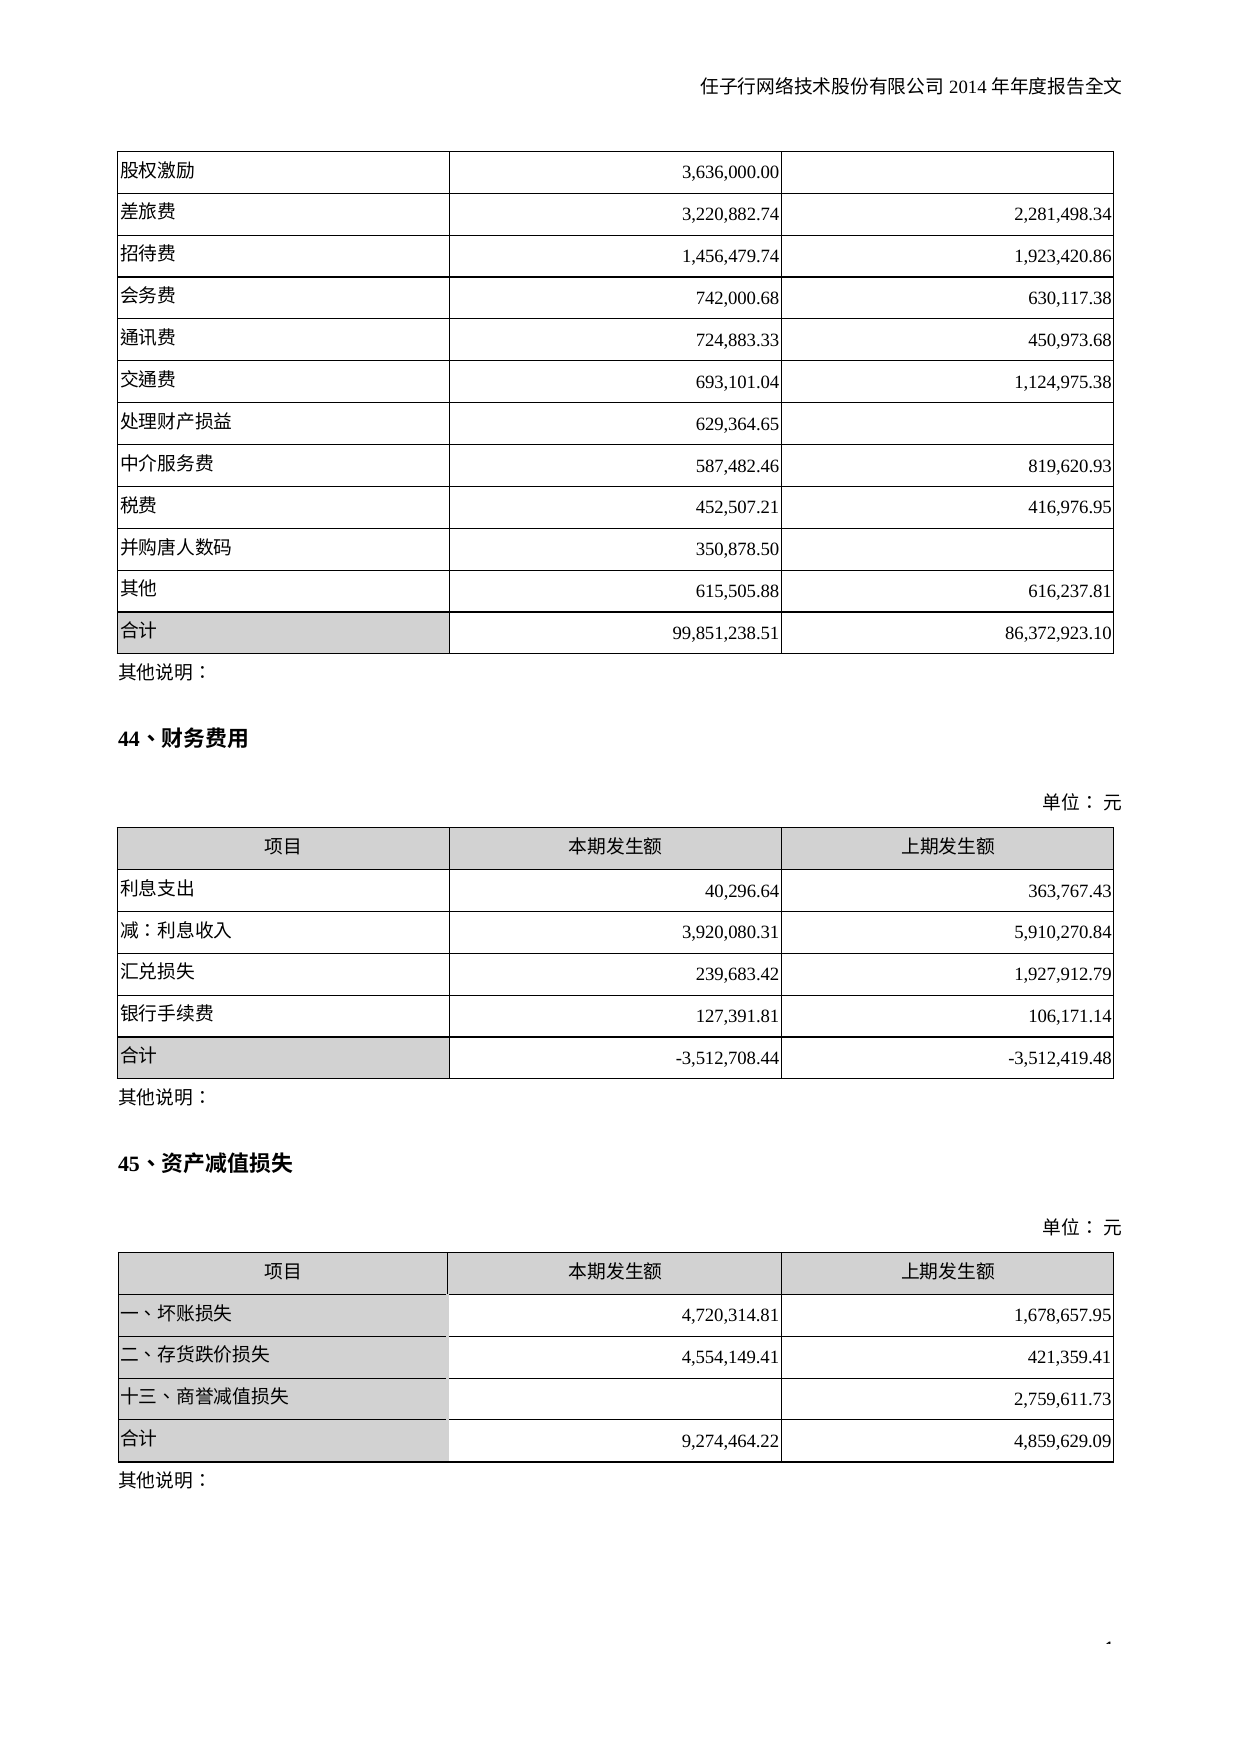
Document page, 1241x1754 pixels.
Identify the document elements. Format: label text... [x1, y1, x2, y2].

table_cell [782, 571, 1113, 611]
text 其他说明： [118, 659, 1138, 685]
text 其他说明： [118, 1084, 1138, 1110]
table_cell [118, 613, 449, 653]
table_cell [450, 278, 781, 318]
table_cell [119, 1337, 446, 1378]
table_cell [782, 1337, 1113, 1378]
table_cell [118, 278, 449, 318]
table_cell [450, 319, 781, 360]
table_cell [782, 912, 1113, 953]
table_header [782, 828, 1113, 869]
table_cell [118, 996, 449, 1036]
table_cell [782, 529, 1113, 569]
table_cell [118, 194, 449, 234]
text 其他说明： [118, 1467, 1138, 1493]
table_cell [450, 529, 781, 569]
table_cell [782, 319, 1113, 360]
subtitle 44、财务费用 [118, 723, 1138, 753]
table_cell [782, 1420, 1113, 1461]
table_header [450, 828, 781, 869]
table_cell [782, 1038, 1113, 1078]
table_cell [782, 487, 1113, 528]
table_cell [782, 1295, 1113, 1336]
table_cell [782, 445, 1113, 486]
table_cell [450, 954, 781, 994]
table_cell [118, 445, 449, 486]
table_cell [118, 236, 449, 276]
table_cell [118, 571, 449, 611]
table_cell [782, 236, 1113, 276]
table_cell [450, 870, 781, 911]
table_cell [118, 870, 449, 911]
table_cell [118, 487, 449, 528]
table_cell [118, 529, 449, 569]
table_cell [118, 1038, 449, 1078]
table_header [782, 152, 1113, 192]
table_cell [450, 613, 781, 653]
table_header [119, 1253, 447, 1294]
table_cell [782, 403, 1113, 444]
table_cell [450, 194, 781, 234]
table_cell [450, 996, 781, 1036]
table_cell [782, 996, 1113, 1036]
subtitle 45、资产减值损失 [118, 1148, 1138, 1178]
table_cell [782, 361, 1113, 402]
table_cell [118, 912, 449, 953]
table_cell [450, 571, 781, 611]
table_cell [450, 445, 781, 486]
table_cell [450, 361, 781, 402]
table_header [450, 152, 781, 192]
text 单位： 元 [102, 1214, 1122, 1240]
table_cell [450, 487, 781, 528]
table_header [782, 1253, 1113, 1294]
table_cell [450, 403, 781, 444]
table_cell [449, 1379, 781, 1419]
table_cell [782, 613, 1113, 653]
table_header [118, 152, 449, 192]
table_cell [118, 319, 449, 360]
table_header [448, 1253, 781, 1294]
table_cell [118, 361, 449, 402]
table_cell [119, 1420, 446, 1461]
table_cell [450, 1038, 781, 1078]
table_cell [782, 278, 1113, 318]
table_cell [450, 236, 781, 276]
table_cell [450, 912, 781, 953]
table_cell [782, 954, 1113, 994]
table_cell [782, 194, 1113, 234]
text 单位： 元 [102, 790, 1122, 815]
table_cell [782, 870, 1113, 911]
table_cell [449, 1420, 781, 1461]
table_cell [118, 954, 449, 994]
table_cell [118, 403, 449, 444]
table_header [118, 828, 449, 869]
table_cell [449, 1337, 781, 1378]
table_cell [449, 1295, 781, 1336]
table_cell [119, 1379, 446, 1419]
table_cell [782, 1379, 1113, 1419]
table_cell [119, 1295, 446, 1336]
